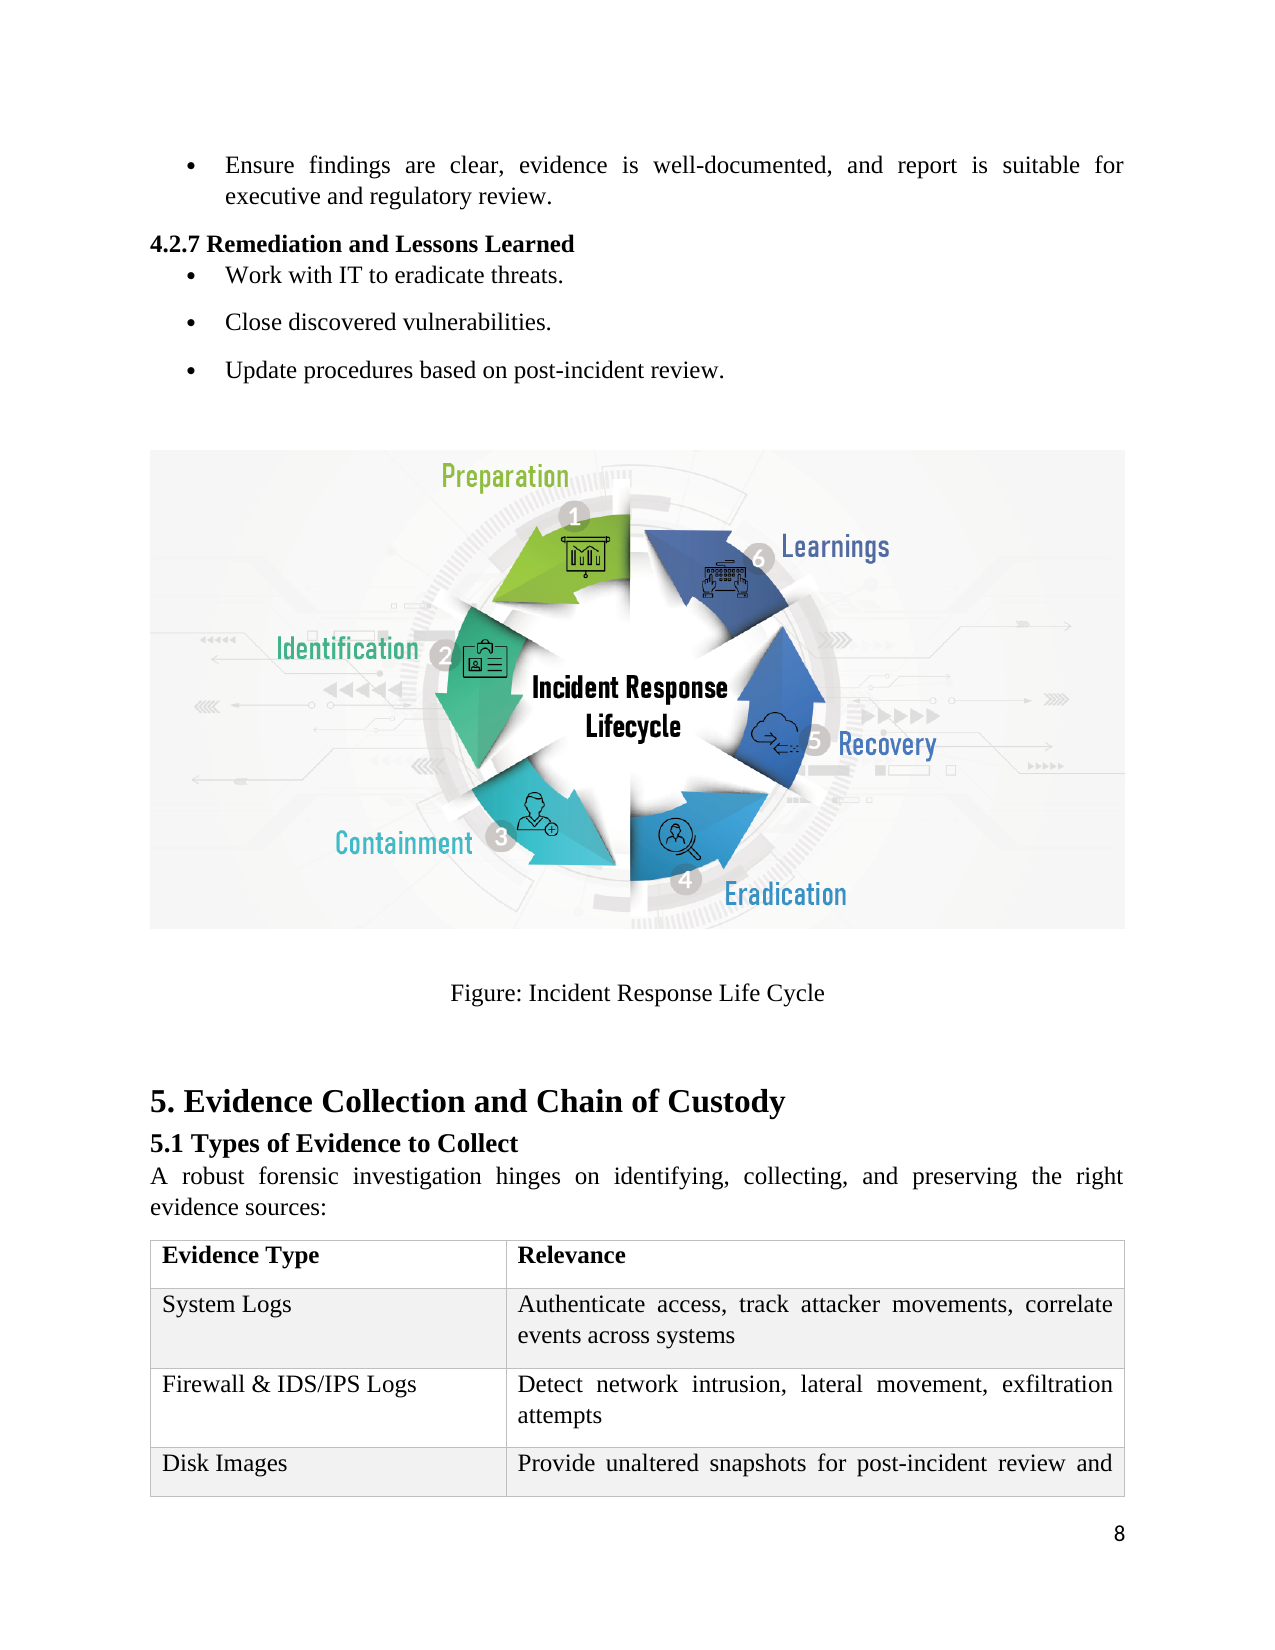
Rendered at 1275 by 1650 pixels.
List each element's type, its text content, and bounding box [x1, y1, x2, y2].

table_cell Firewall & IDS/IPS Logs [151, 1369, 506, 1447]
subtitle 5. Evidence Collection and Chain of Custody [150, 1082, 1125, 1120]
table_header Evidence Type [151, 1241, 506, 1288]
list Work with IT to eradicate threats. [187, 260, 1125, 288]
list Ensure findings are clear, evidence is well-documented, and report is suitable for executive and regulatory review. [187, 150, 1125, 210]
table_cell Authenticate access, track attacker movements, correlate events across systems [507, 1289, 1124, 1368]
table_cell Detect network intrusion, lateral movement, exfiltration attempts [507, 1369, 1124, 1447]
list Update procedures based on post-incident review. [187, 355, 1125, 384]
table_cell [507, 1448, 1124, 1496]
picture [150, 450, 1125, 929]
text A robust forensic investigation hinges on identifying, collecting, and preserving the right evidence sources: [150, 1161, 1125, 1221]
table_cell System Logs [151, 1289, 506, 1368]
table_header Relevance [507, 1241, 1124, 1288]
subtitle 4.2.7 Remediation and Lessons Learned [150, 229, 1125, 257]
subtitle 5.1 Types of Evidence to Collect [150, 1127, 1125, 1158]
list Close discovered vulnerabilities. [187, 307, 1125, 336]
text Figure: Incident Response Life Cycle [150, 978, 1125, 1007]
table_cell Disk Images [151, 1448, 506, 1496]
